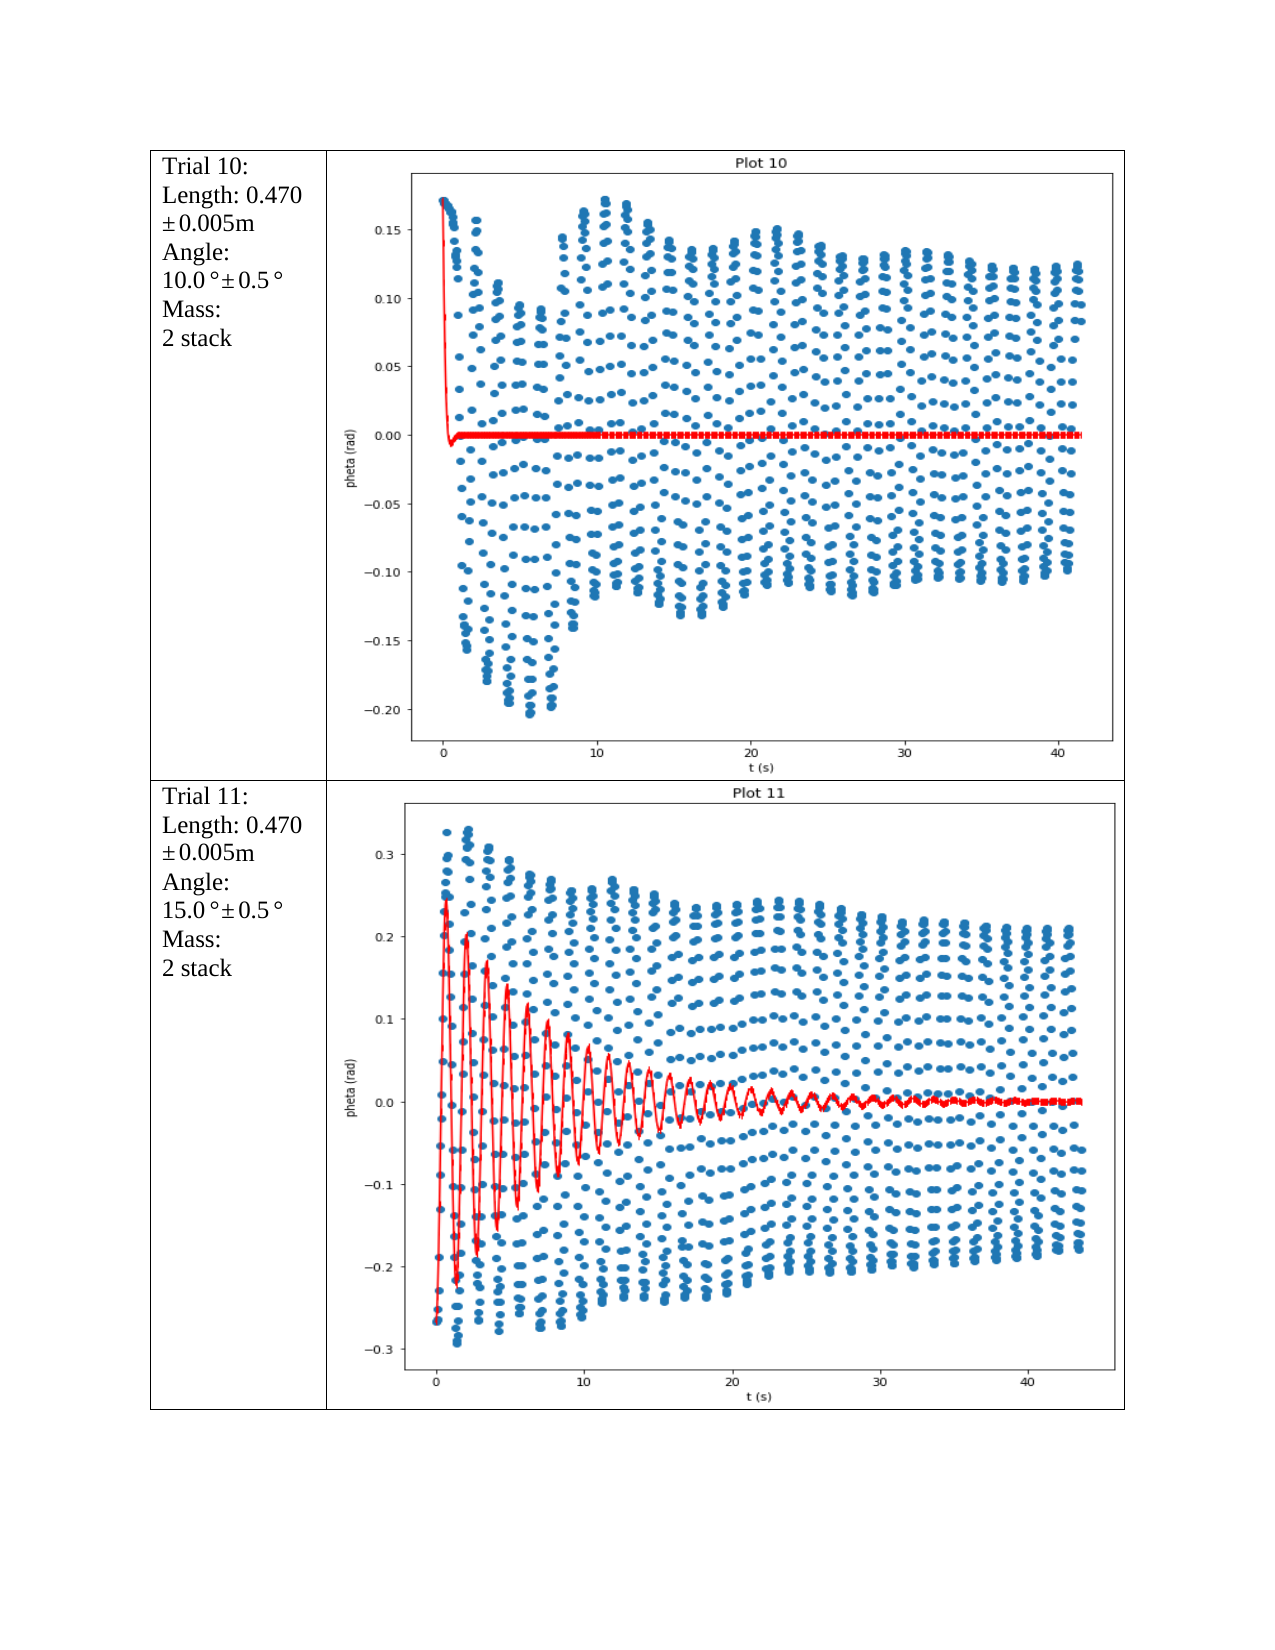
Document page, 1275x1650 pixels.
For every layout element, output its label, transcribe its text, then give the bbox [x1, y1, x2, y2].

table_cell Trial 11: Length: 0.470m Angle: Mass: 2 stack [151, 781, 326, 1409]
picture [337, 781, 1122, 1409]
table_cell Trial 10: Length: 0.470m Angle: Mass: 2 stack [151, 151, 326, 780]
table_cell [327, 781, 337, 1409]
table_cell [327, 151, 337, 780]
picture [337, 151, 1121, 780]
